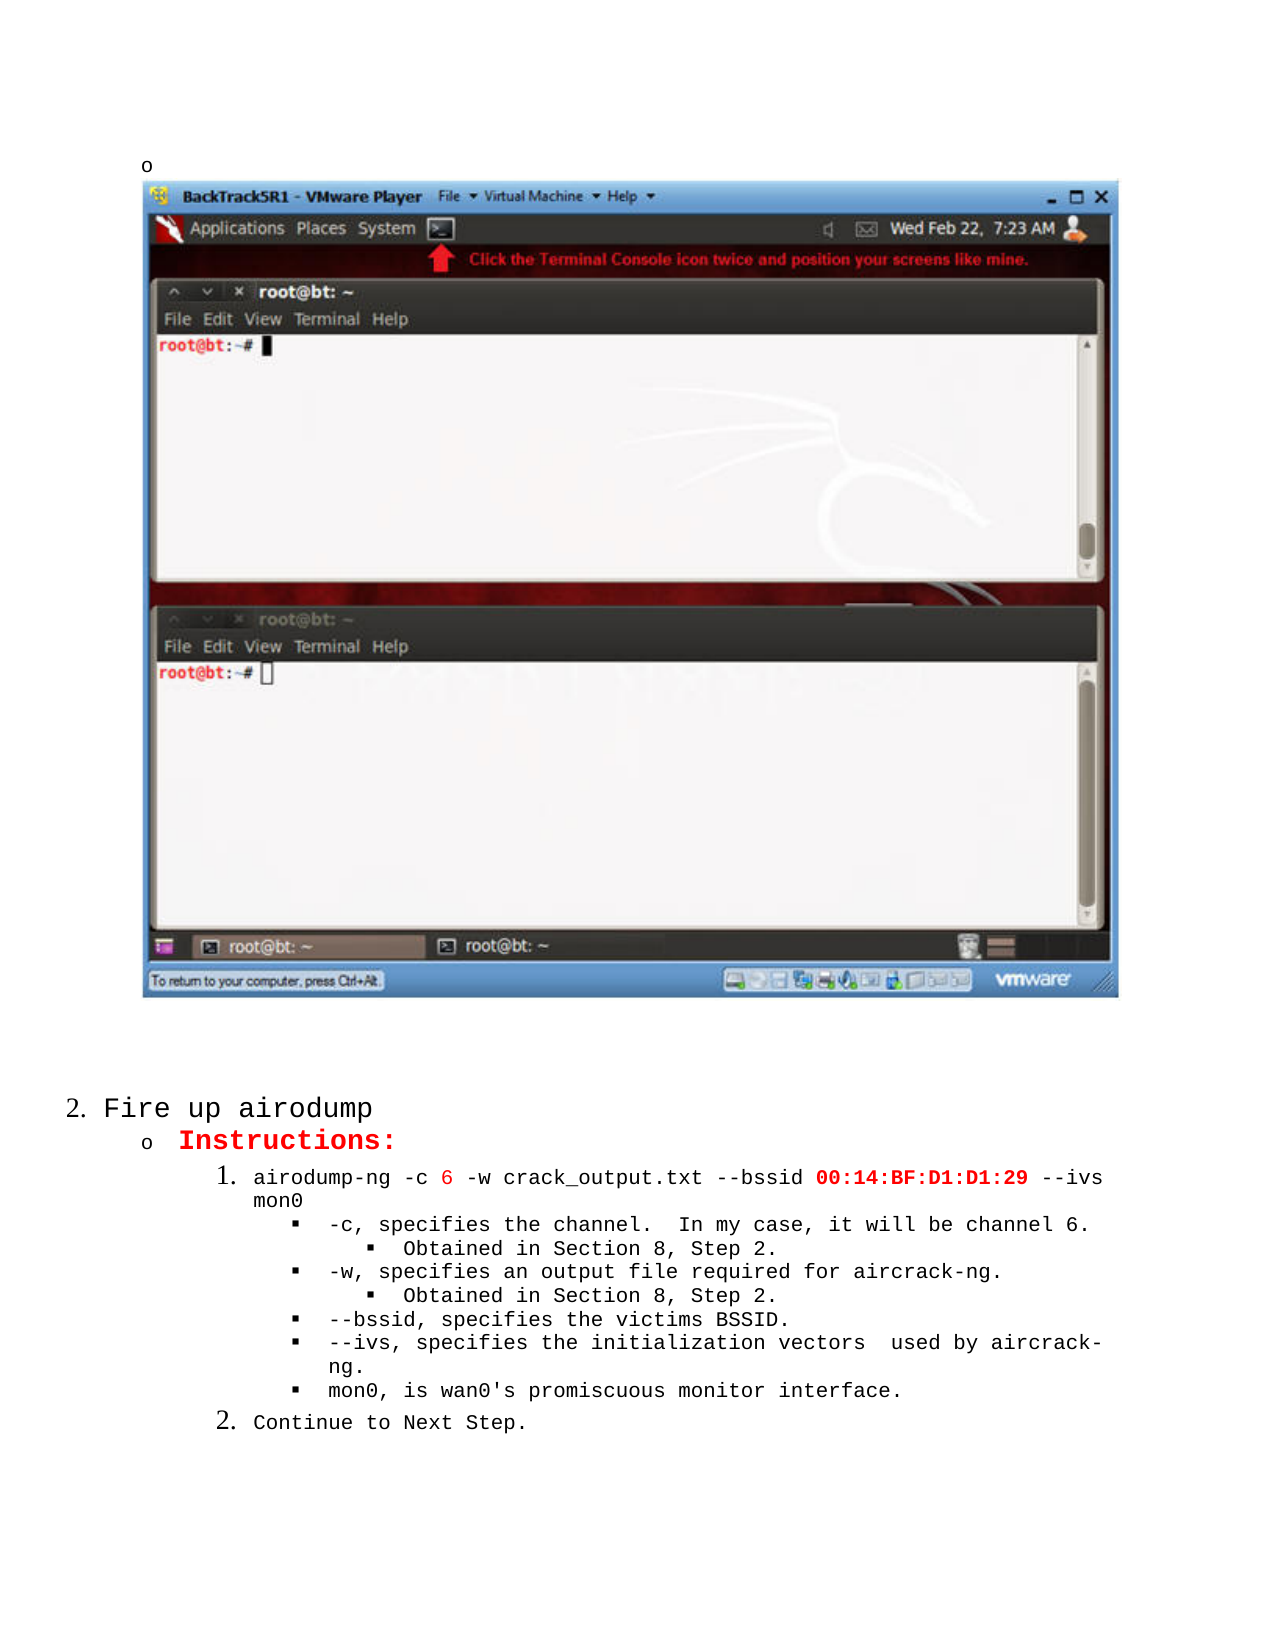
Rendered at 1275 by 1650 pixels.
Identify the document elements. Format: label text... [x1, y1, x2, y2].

list -c, specifies the channel. In my case, it will be channel 6. [291, 1214, 1125, 1238]
list Continue to Next Step. [216, 1403, 1125, 1436]
list Instructions: [141, 1126, 1125, 1158]
list airodump-ng -c 6 -w crack_output.txt --bssid 00:14:BF:D1:D1:29 --ivs mon0 [216, 1158, 1125, 1214]
picture [140, 178, 1122, 1001]
list mon0, is wan0's promiscuous monitor interface. [291, 1379, 1125, 1403]
list --ivs, specifies the initialization vectors used by aircrack-ng. [291, 1332, 1125, 1379]
list -w, specifies an output file required for aircrack-ng. [291, 1261, 1125, 1285]
list Obtained in Section 8, Step 2. [366, 1285, 1125, 1309]
list Obtained in Section 8, Step 2. [366, 1238, 1125, 1261]
list Fire up airodump [66, 1091, 1125, 1126]
list --bssid, specifies the victims BSSID. [291, 1309, 1125, 1332]
